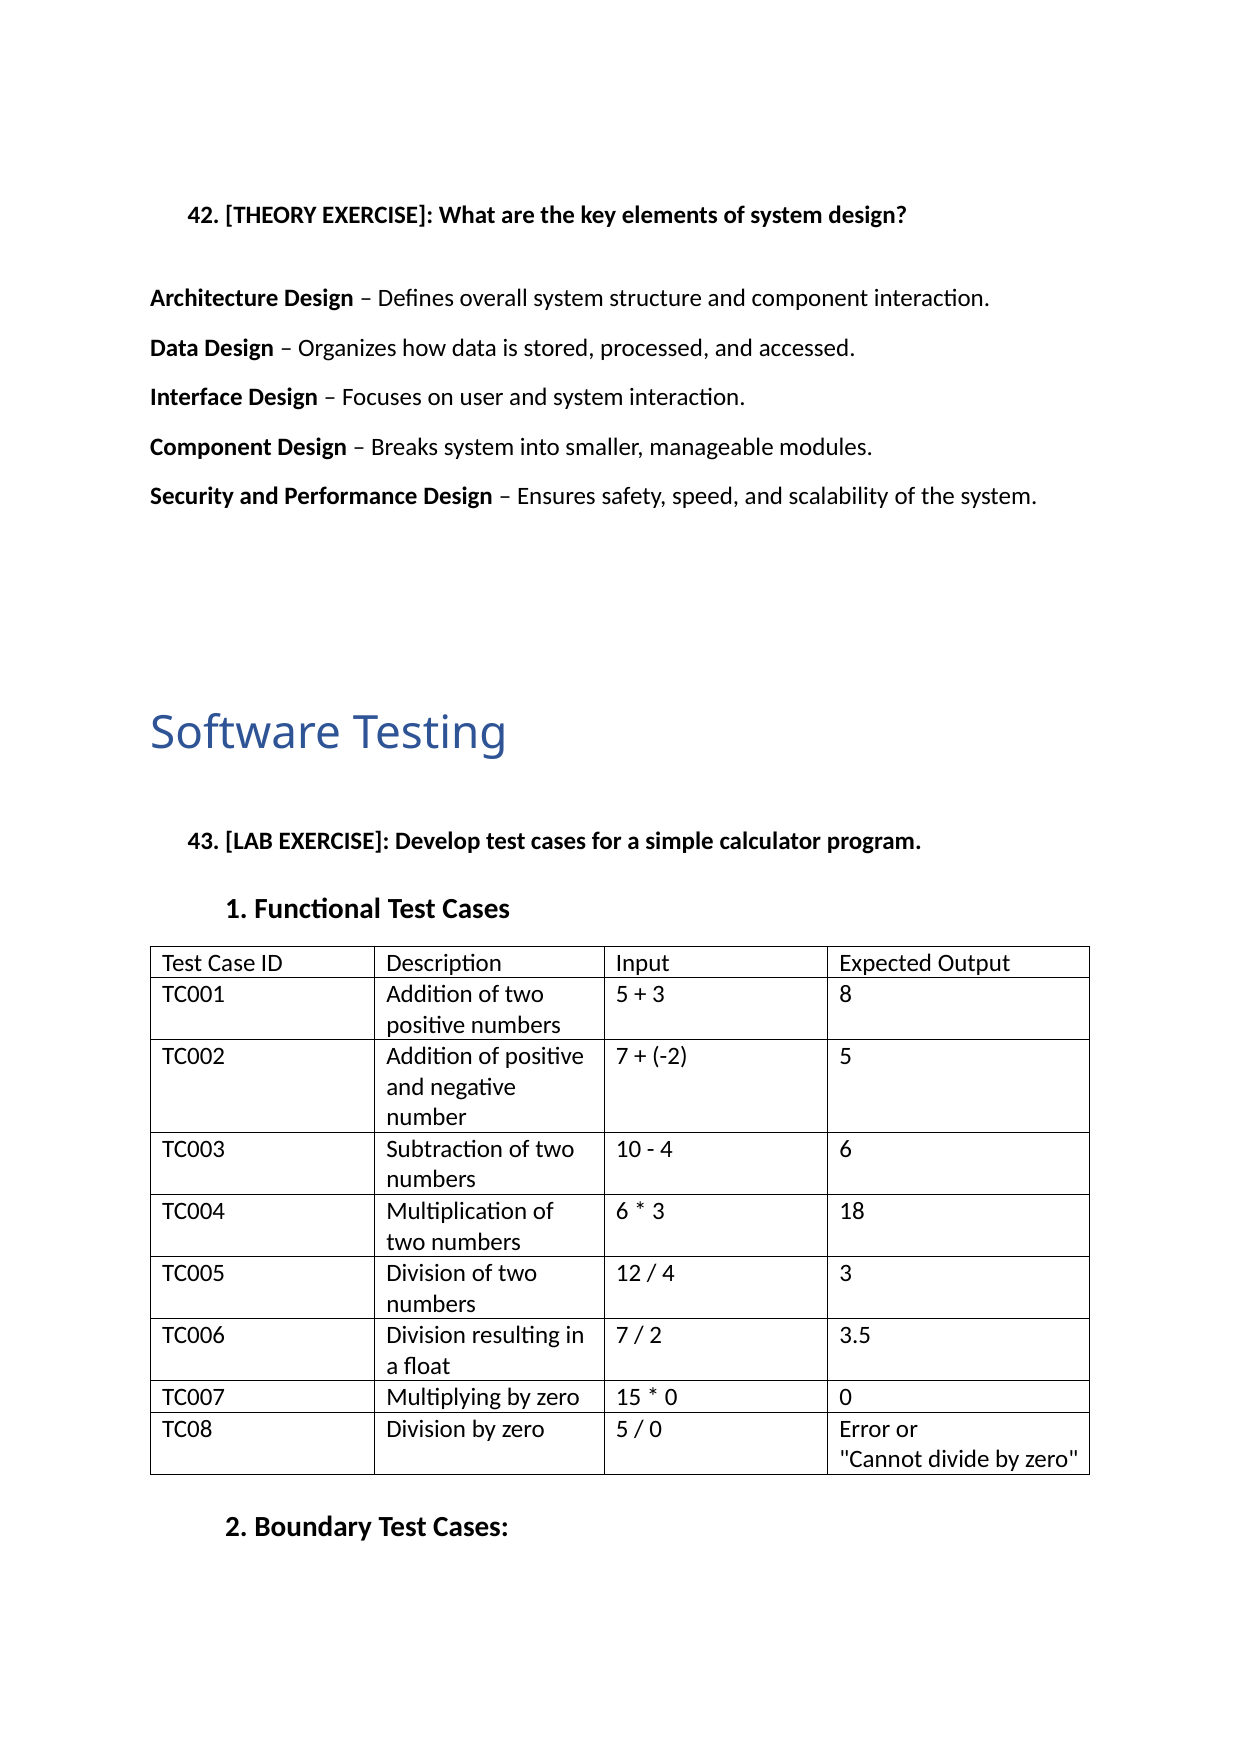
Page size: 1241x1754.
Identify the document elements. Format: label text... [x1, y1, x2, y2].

list 2. Boundary Test Cases: [225, 1508, 1090, 1543]
table_cell 10 - 4 [605, 1133, 827, 1194]
table_cell 0 [828, 1381, 1089, 1412]
text Component Design – Breaks system into smaller, manageable modules. [150, 431, 1090, 461]
table_cell 12 / 4 [605, 1257, 827, 1318]
list 1. Functional Test Cases [225, 891, 1090, 926]
table_cell Multiplication of two numbers [375, 1195, 604, 1256]
table_cell TC006 [151, 1319, 374, 1380]
table_cell Multiplying by zero [375, 1381, 604, 1412]
table_cell 5 [828, 1040, 1089, 1132]
table_cell TC002 [151, 1040, 374, 1132]
table_cell 3 [828, 1257, 1089, 1318]
table_cell 8 [828, 978, 1089, 1039]
table_cell Addition of positive and negative number [375, 1040, 604, 1132]
table_cell Division by zero [375, 1413, 604, 1474]
table_cell Division of two numbers [375, 1257, 604, 1318]
table_cell TC004 [151, 1195, 374, 1256]
table_cell TC005 [151, 1257, 374, 1318]
table_header Test Case ID [151, 947, 374, 977]
table_cell Addition of two positive numbers [375, 978, 604, 1039]
table_cell 6 [828, 1133, 1089, 1194]
list [LAB EXERCISE]: Develop test cases for a simple calculator program. [187, 825, 1090, 855]
table_cell 6 * 3 [605, 1195, 827, 1256]
table_cell 18 [828, 1195, 1089, 1256]
table_cell 7 + (-2) [605, 1040, 827, 1132]
table_header Input [605, 947, 827, 977]
table_cell 15 * 0 [605, 1381, 827, 1412]
table_cell Subtraction of two numbers [375, 1133, 604, 1194]
table_header Description [375, 947, 604, 977]
table_cell 5 + 3 [605, 978, 827, 1039]
text Architecture Design – Defines overall system structure and component interaction. [150, 282, 1090, 313]
table_cell 7 / 2 [605, 1319, 827, 1380]
table_header Expected Output [828, 947, 1089, 977]
table_cell Error or "Cannot divide by zero" [828, 1413, 1089, 1474]
subtitle Software Testing [150, 699, 1090, 762]
text Security and Performance Design – Ensures safety, speed, and scalability of the system. [150, 480, 1090, 511]
table_cell TC001 [151, 978, 374, 1039]
table_cell TC003 [151, 1133, 374, 1194]
list [THEORY EXERCISE]: What are the key elements of system design? [187, 199, 1090, 230]
table_cell 5 / 0 [605, 1413, 827, 1474]
table_cell Division resulting in a float [375, 1319, 604, 1380]
text Data Design – Organizes how data is stored, processed, and accessed. [150, 332, 1090, 362]
table_cell TC08 [151, 1413, 374, 1474]
text Interface Design – Focuses on user and system interaction. [150, 381, 1090, 412]
table_cell TC007 [151, 1381, 374, 1412]
table_cell 3.5 [828, 1319, 1089, 1380]
